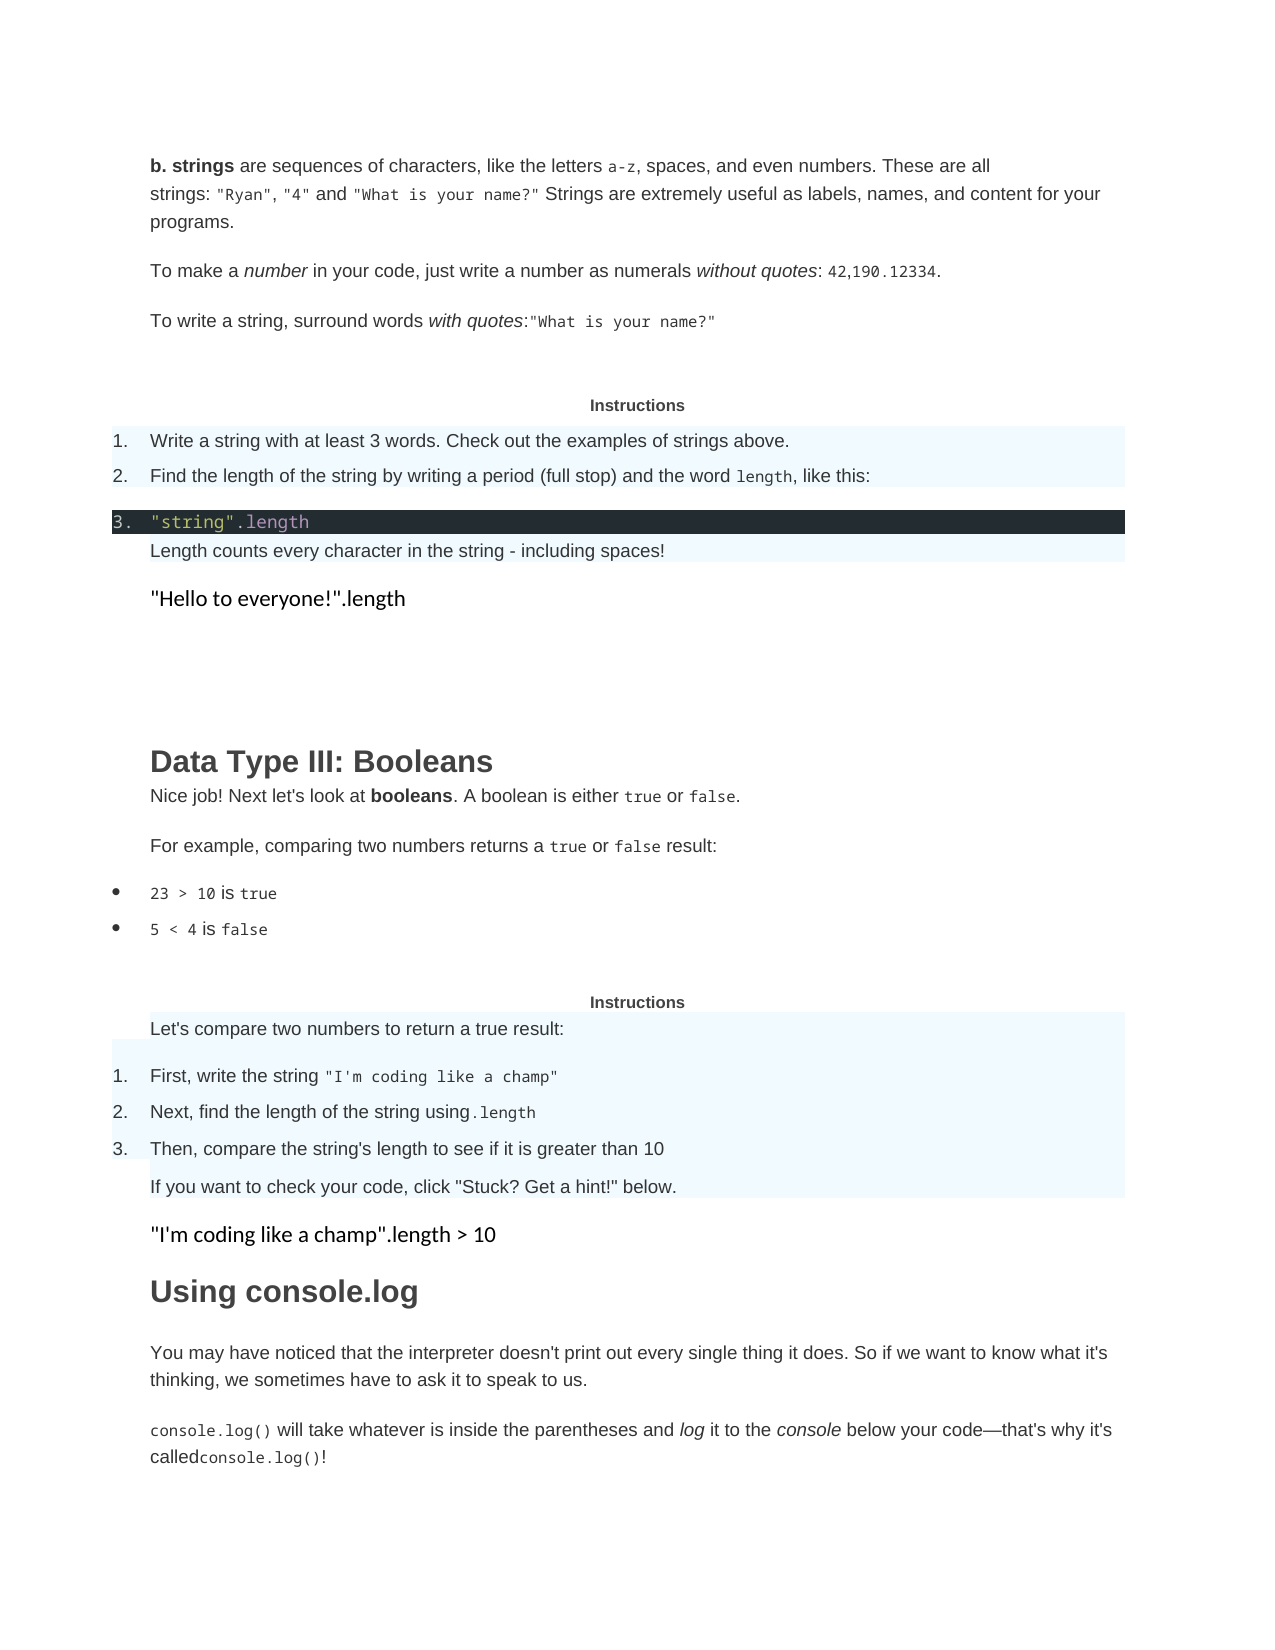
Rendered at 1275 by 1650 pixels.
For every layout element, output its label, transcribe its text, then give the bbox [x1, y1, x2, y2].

text To write a string, surround words with quotes:"What is your name?" [150, 305, 1125, 332]
list 23 > 10 is true [112, 879, 1125, 904]
text Instructions [150, 355, 1125, 415]
text "I'm coding like a champ".length > 10 [150, 1220, 1125, 1248]
text Instructions [150, 952, 1125, 1012]
list Find the length of the string by writing a period (full stop) and the word length, like this: [112, 462, 1125, 487]
text Let's compare two numbers to return a true result: [150, 1012, 1125, 1039]
text Data Type III: Booleans [150, 743, 1125, 779]
text b. strings are sequences of characters, like the letters a-z, spaces, and even numbers. These are all strings: "Ryan", "4" and "What is your name?" Strings are extremely useful as labels, names, and content for your programs. [150, 150, 1125, 232]
text Length counts every character in the string - including spaces! [150, 534, 1125, 562]
text To make a number in your code, just write a number as numerals without quotes: 42,190.12334. [150, 255, 1125, 282]
text Using console.log [150, 1273, 1125, 1309]
text For example, comparing two numbers returns a true or false result: [150, 829, 1125, 857]
text "Hello to everyone!".length [150, 584, 1125, 612]
list Then, compare the string's length to see if it is greater than 10 [112, 1134, 1125, 1159]
list 5 < 4 is false [112, 915, 1125, 940]
list "string".length [112, 510, 1125, 534]
text console.log() will take whatever is inside the parentheses and log it to the console below your code—that's why it's calledconsole.log()! [150, 1413, 1125, 1468]
list Next, find the length of the string using.length [112, 1098, 1125, 1123]
text Nice job! Next let's look at booleans. A boolean is either true or false. [150, 779, 1125, 807]
list First, write the string "I'm coding like a champ" [112, 1062, 1125, 1087]
text If you want to check your code, click "Stuck? Get a hint!" below. [150, 1170, 1125, 1198]
text You may have noticed that the interpreter doesn't print out every single thing it does. So if we want to know what it's thinking, we sometimes have to ask it to speak to us. [150, 1336, 1125, 1391]
list Write a string with at least 3 words. Check out the examples of strings above. [112, 426, 1125, 451]
